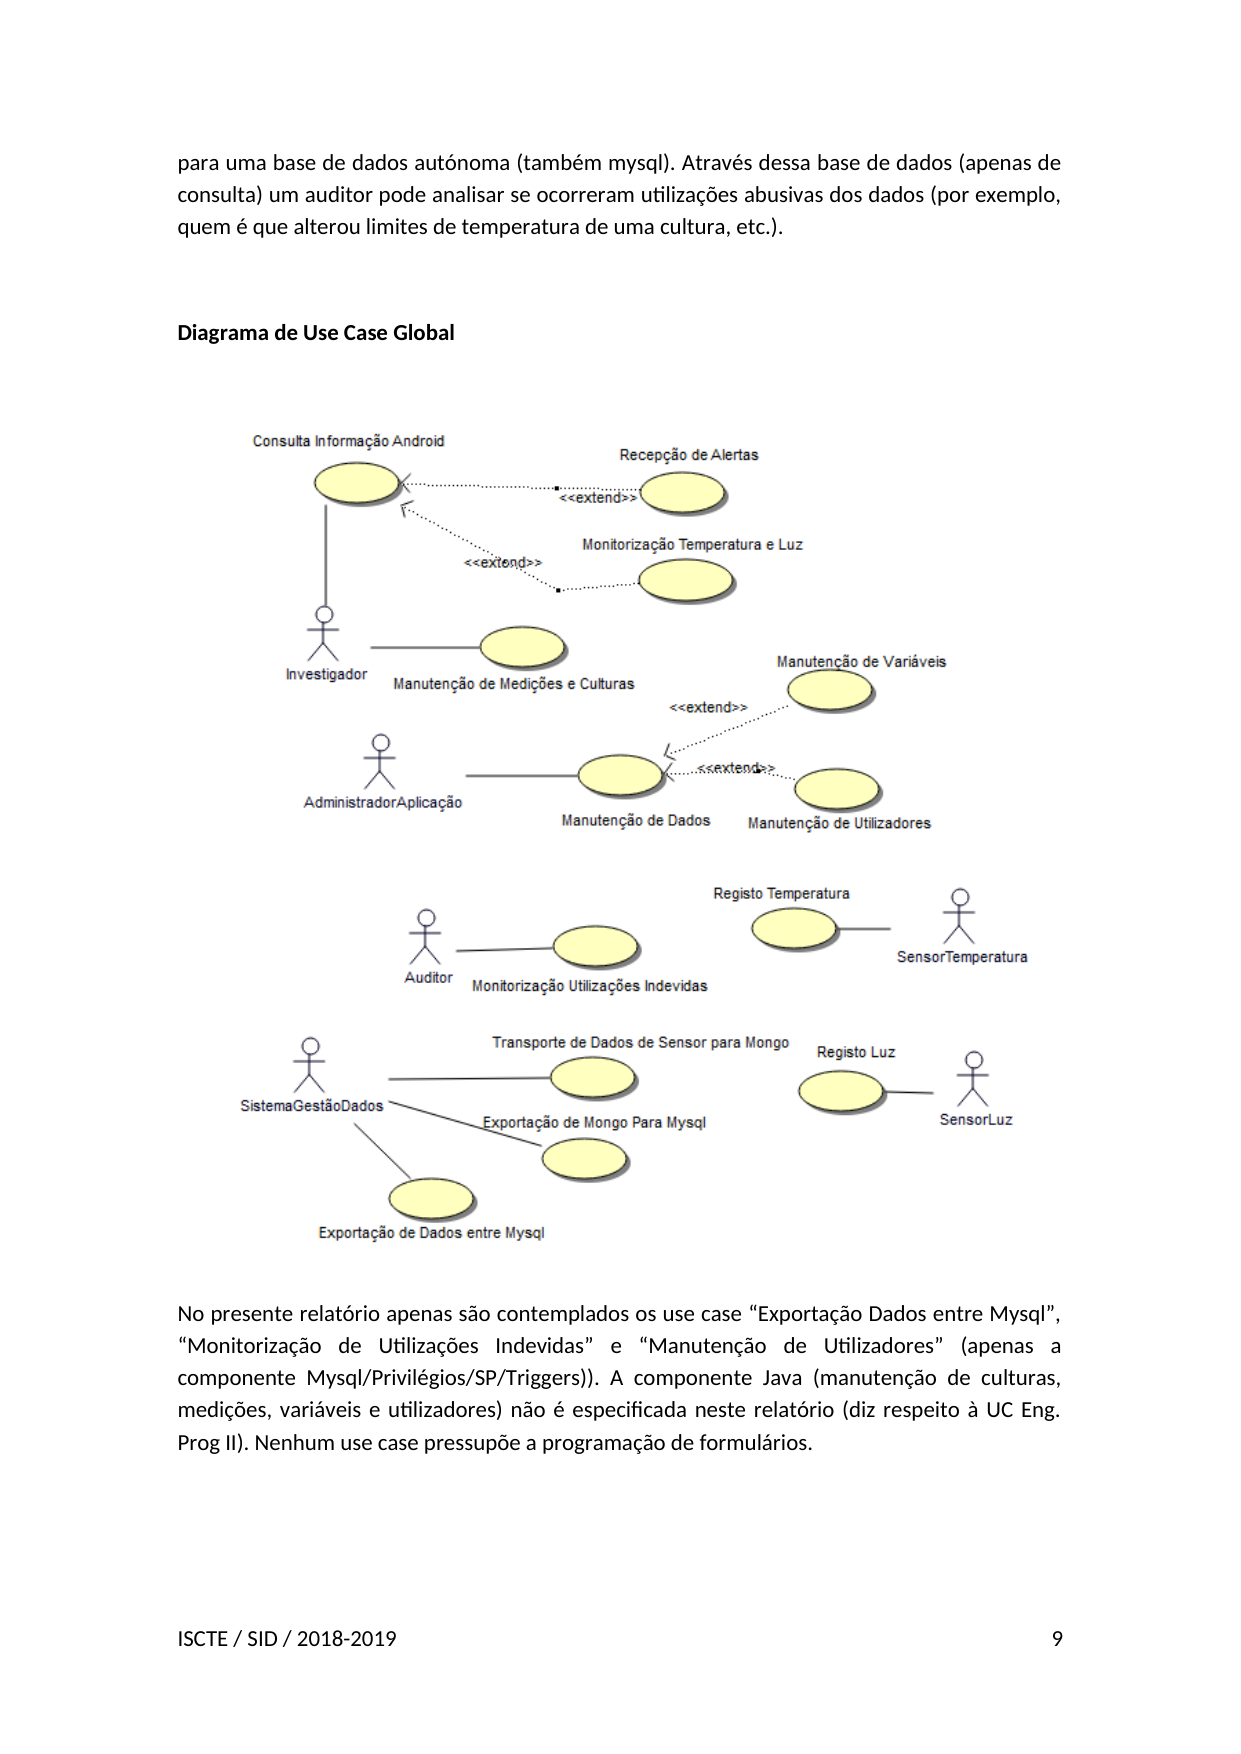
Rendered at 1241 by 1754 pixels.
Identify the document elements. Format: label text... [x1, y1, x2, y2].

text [177, 148, 1063, 240]
text Diagrama de Use Case Global [177, 318, 1063, 346]
text No presente relatório apenas são contemplados os use case “Exportação Dados entre Mysql”, “Monitorização de Utilizações Indevidas” e “Manutenção de Utilizadores” (apenas a componente Mysql/Privilégios/SP/Triggers)). A componente Java (manutenção de culturas, medições, variáveis e utilizadores) não é especificada neste relatório (diz respeito à UC Eng. Prog II). Nenhum use case pressupõe a programação de formulários. [177, 1299, 1063, 1456]
picture [177, 424, 1063, 1274]
